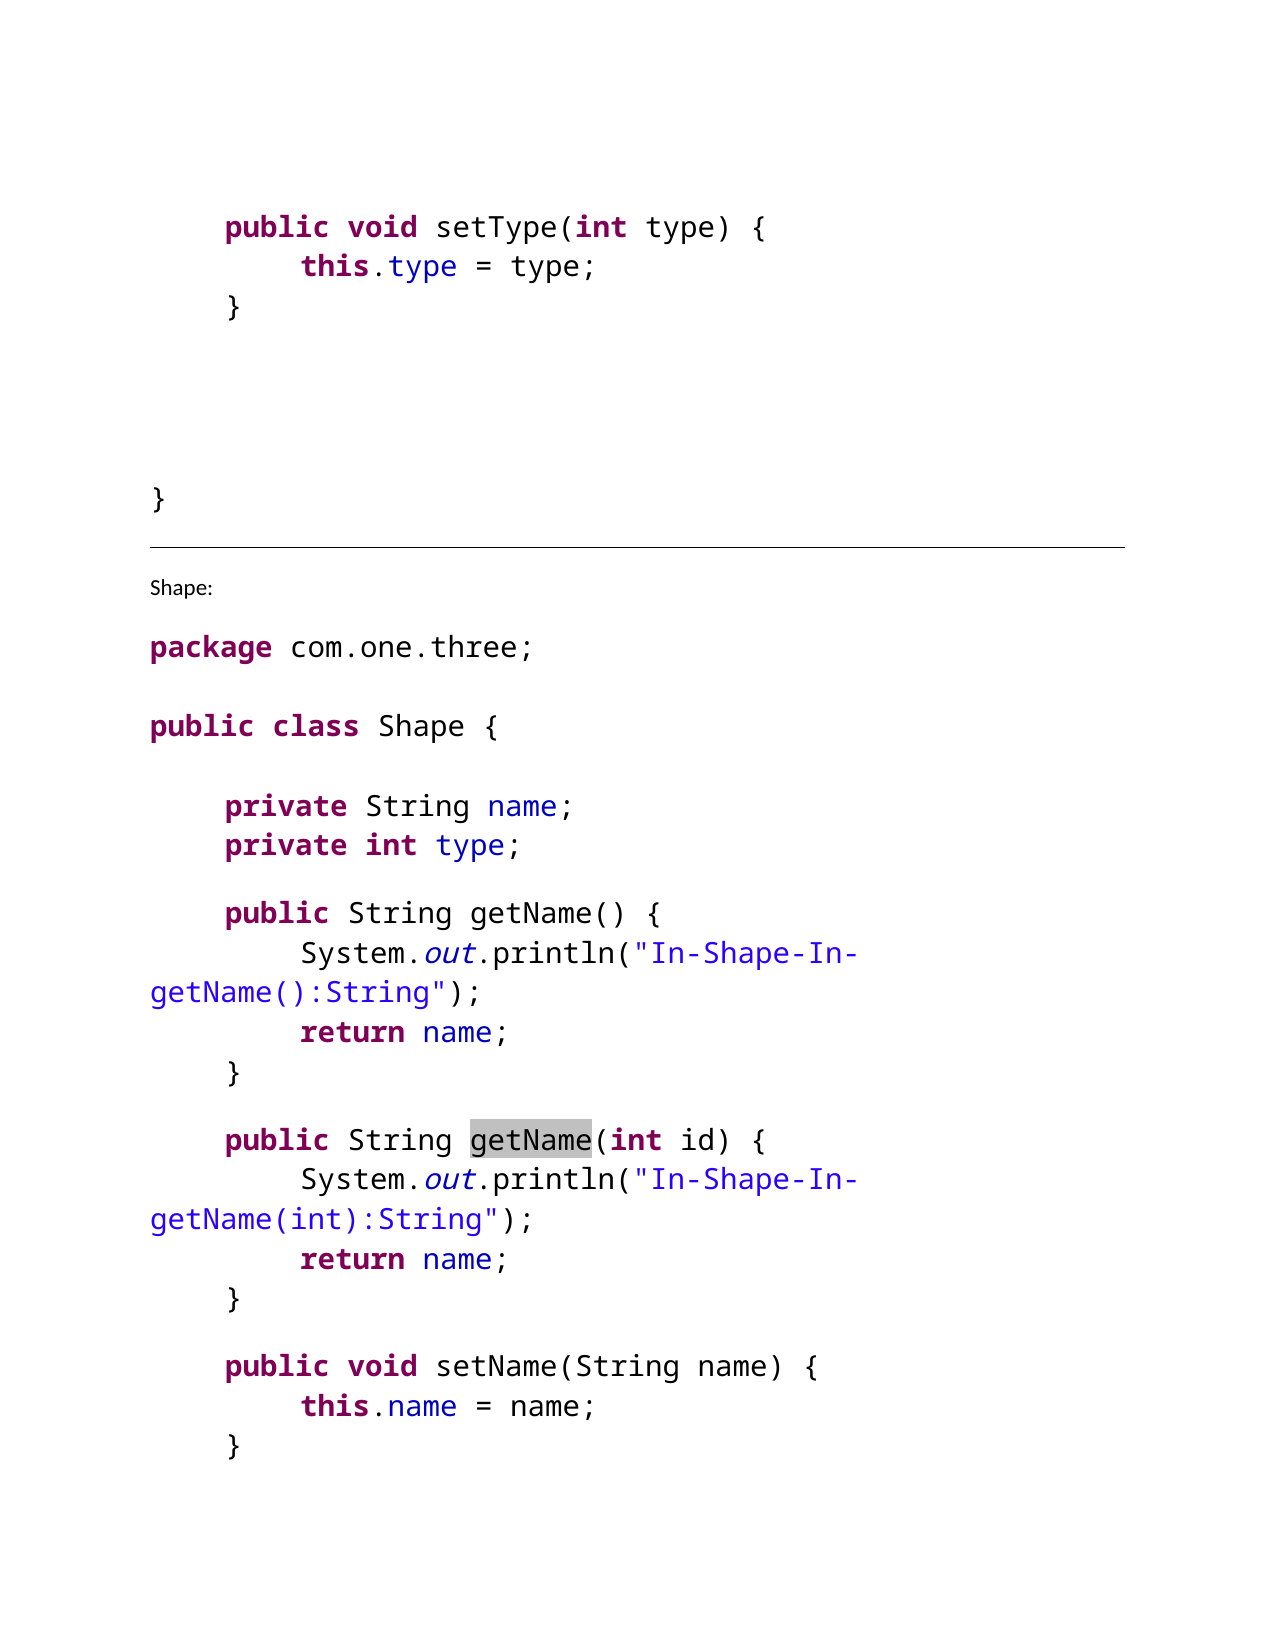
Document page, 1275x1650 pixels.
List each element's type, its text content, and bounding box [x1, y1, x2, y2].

text } [150, 477, 1125, 517]
text public class Shape { [150, 706, 1125, 745]
text this.name = name; [150, 1385, 1125, 1425]
text private int type; [150, 825, 1125, 864]
text return name; [150, 1011, 1125, 1051]
text private String name; [150, 785, 1125, 825]
text } [150, 285, 1125, 325]
text public String getName(int id) { [592, 1119, 1125, 1158]
text } [150, 1051, 1125, 1091]
text public void setName(String name) { [150, 1345, 1125, 1385]
text package com.one.three; [150, 626, 1125, 666]
text this.type = type; [150, 246, 1125, 285]
text System.out.println("In-Shape-In-getName():String"); [150, 932, 1125, 1011]
text public String getName() { [150, 892, 1125, 932]
text Shape: [150, 573, 1125, 601]
text public String getName(int id) { [150, 1119, 470, 1158]
text } [150, 1425, 1125, 1464]
text System.out.println("In-Shape-In-getName(int):String"); [150, 1158, 1125, 1238]
text return name; [150, 1238, 1125, 1278]
text public void setType(int type) { [150, 206, 1125, 246]
text } [150, 1278, 1125, 1317]
